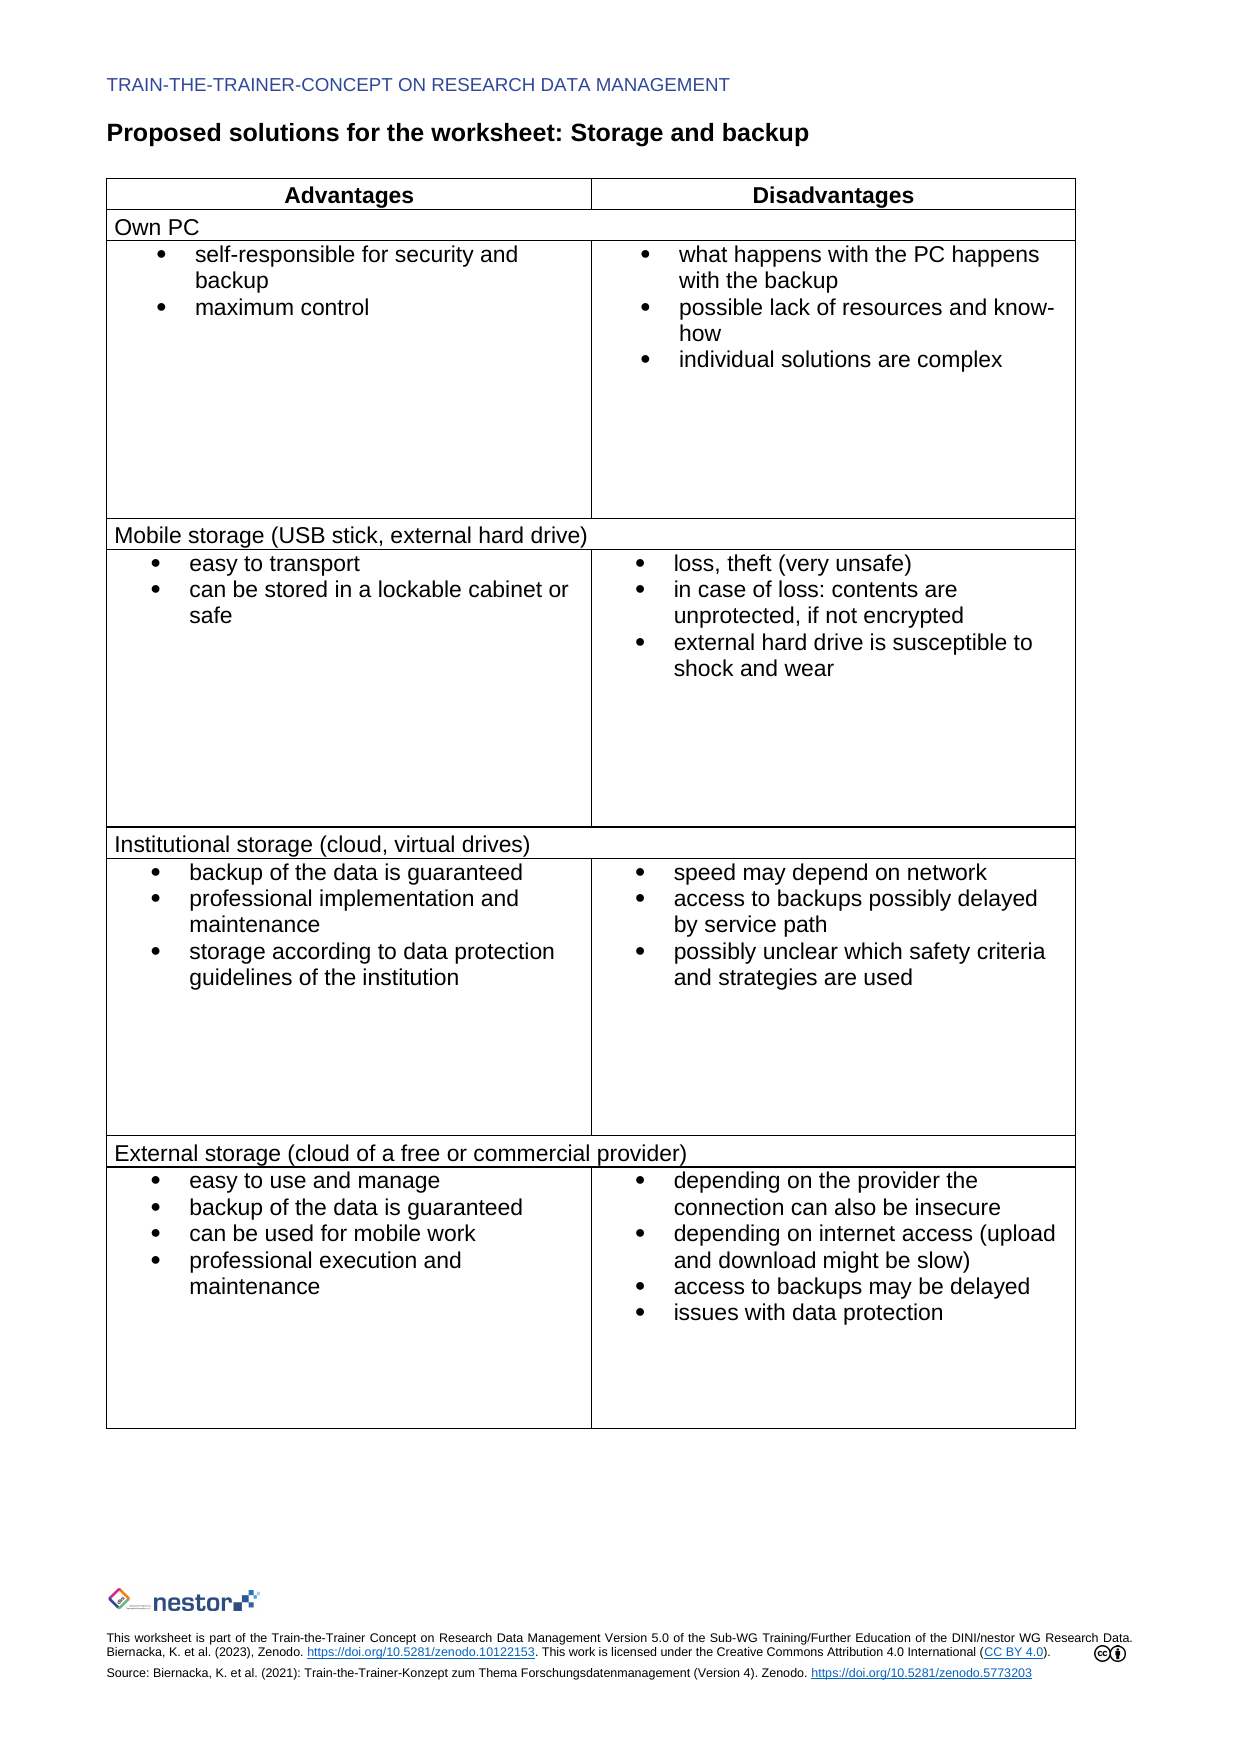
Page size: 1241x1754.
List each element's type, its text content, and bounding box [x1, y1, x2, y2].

table_header Advantages [107, 179, 591, 209]
picture [154, 1590, 260, 1611]
table_cell Institutional storage (cloud, virtual drives) [107, 828, 1075, 858]
table_cell loss, theft (very unsafe) in case of loss: contents are unprotected, if not encrypted external hard drive is susceptible to shock and wear [592, 550, 1075, 826]
table_cell External storage (cloud of a free or commercial provider) [107, 1136, 1075, 1166]
table_cell Mobile storage (USB stick, external hard drive) [107, 519, 1075, 549]
table_cell self-responsible for security and backup maximum control [107, 241, 591, 517]
table_cell speed may depend on network access to backups possibly delayed by service path possibly unclear which safety criteria and strategies are used [592, 859, 1075, 1135]
table_cell depending on the provider the connection can also be insecure depending on internet access (upload and download might be slow) access to backups may be delayed issues with data protection [592, 1168, 1075, 1428]
table_cell easy to transport can be stored in a lockable cabinet or safe [107, 550, 591, 826]
picture [1094, 1645, 1126, 1662]
table_cell backup of the data is guaranteed professional implementation and maintenance storage according to data protection guidelines of the institution [107, 859, 591, 1135]
table_cell easy to use and manage backup of the data is guaranteed can be used for mobile work professional execution and maintenance [107, 1168, 591, 1428]
table_cell what happens with the PC happens with the backup possible lack of resources and know-how individual solutions are complex [592, 241, 1075, 517]
picture [106, 1586, 153, 1613]
text Proposed solutions for the worksheet: Storage and backup [106, 118, 1134, 147]
table_header Disadvantages [592, 179, 1075, 209]
table_cell Own PC [107, 210, 1075, 240]
